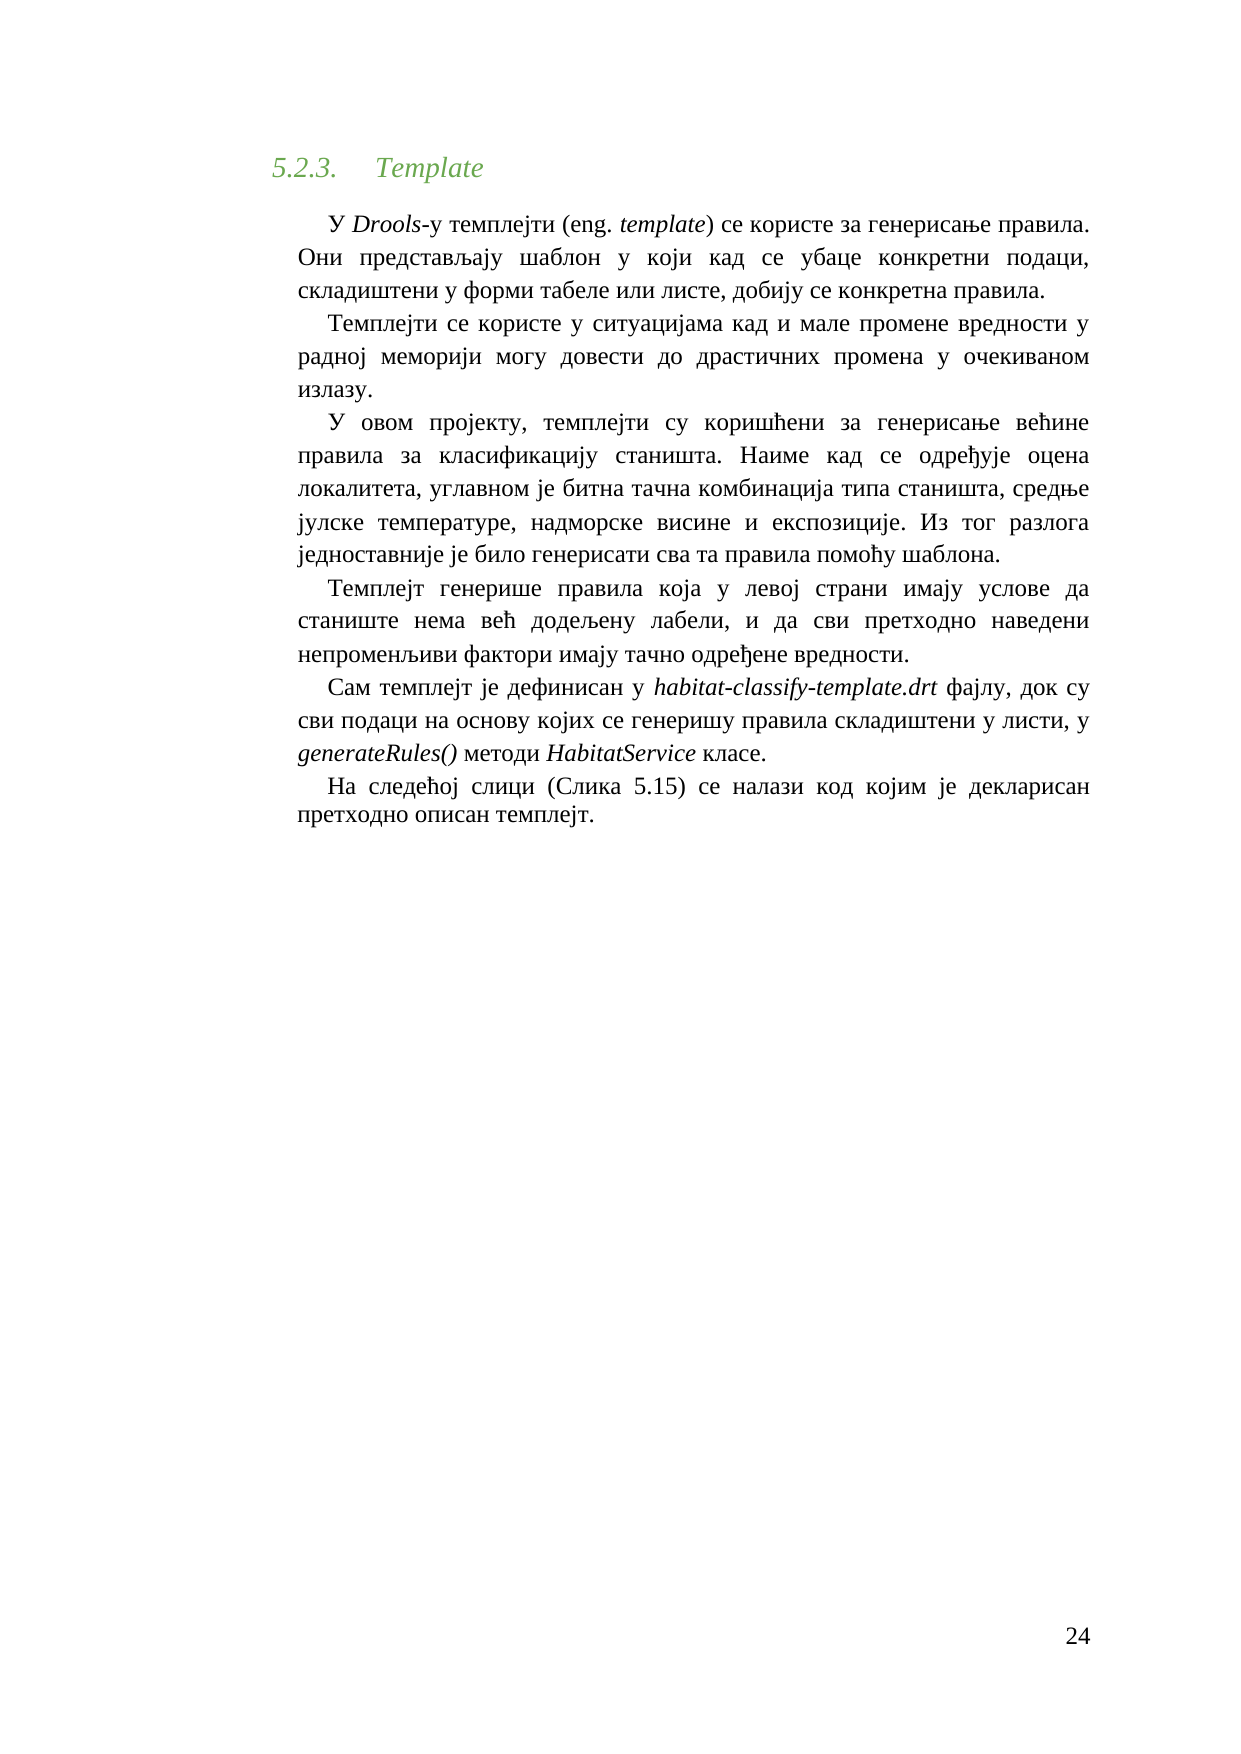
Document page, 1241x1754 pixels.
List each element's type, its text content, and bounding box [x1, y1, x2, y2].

text У овом пројекту, темплејти су коришћени за генерисање већине правила за класификацију станишта. Наиме кад се одређује оцена локалитета, углавном је битна тачна комбинација типа станишта, средње јулске температуре, надморске висине и експозиције. Из тог разлога једноставније је било генерисати сва та правила помоћу шаблона. [298, 407, 1090, 568]
text Темплејти се користе у ситуацијама кад и мале промене вредности у радној меморији могу довести до драстичних промена у очекиваном излазу. [298, 308, 1090, 403]
text Сам темплејт је дефинисан у habitat-classify-template.drt фајлу, док су сви подаци на основу којих се генеришу правила складиштени у листи, у generateRules() методи HabitatService класе. [298, 672, 1090, 766]
subtitle Template [337, 150, 1090, 183]
text Темплејт генерише правила која у левој страни имају услове да станиште нема већ додељену лабели, и да сви претходно наведени непроменљиви фактори имају тачно одређене вредности. [298, 573, 1090, 667]
text У Drools-у темплејти (eng. template) се користе за генерисање правила. Они представљају шаблон у који кад се убаце конкретни подаци, складиштени у форми табеле или листе, добију се конкретна правила. [298, 209, 1090, 304]
